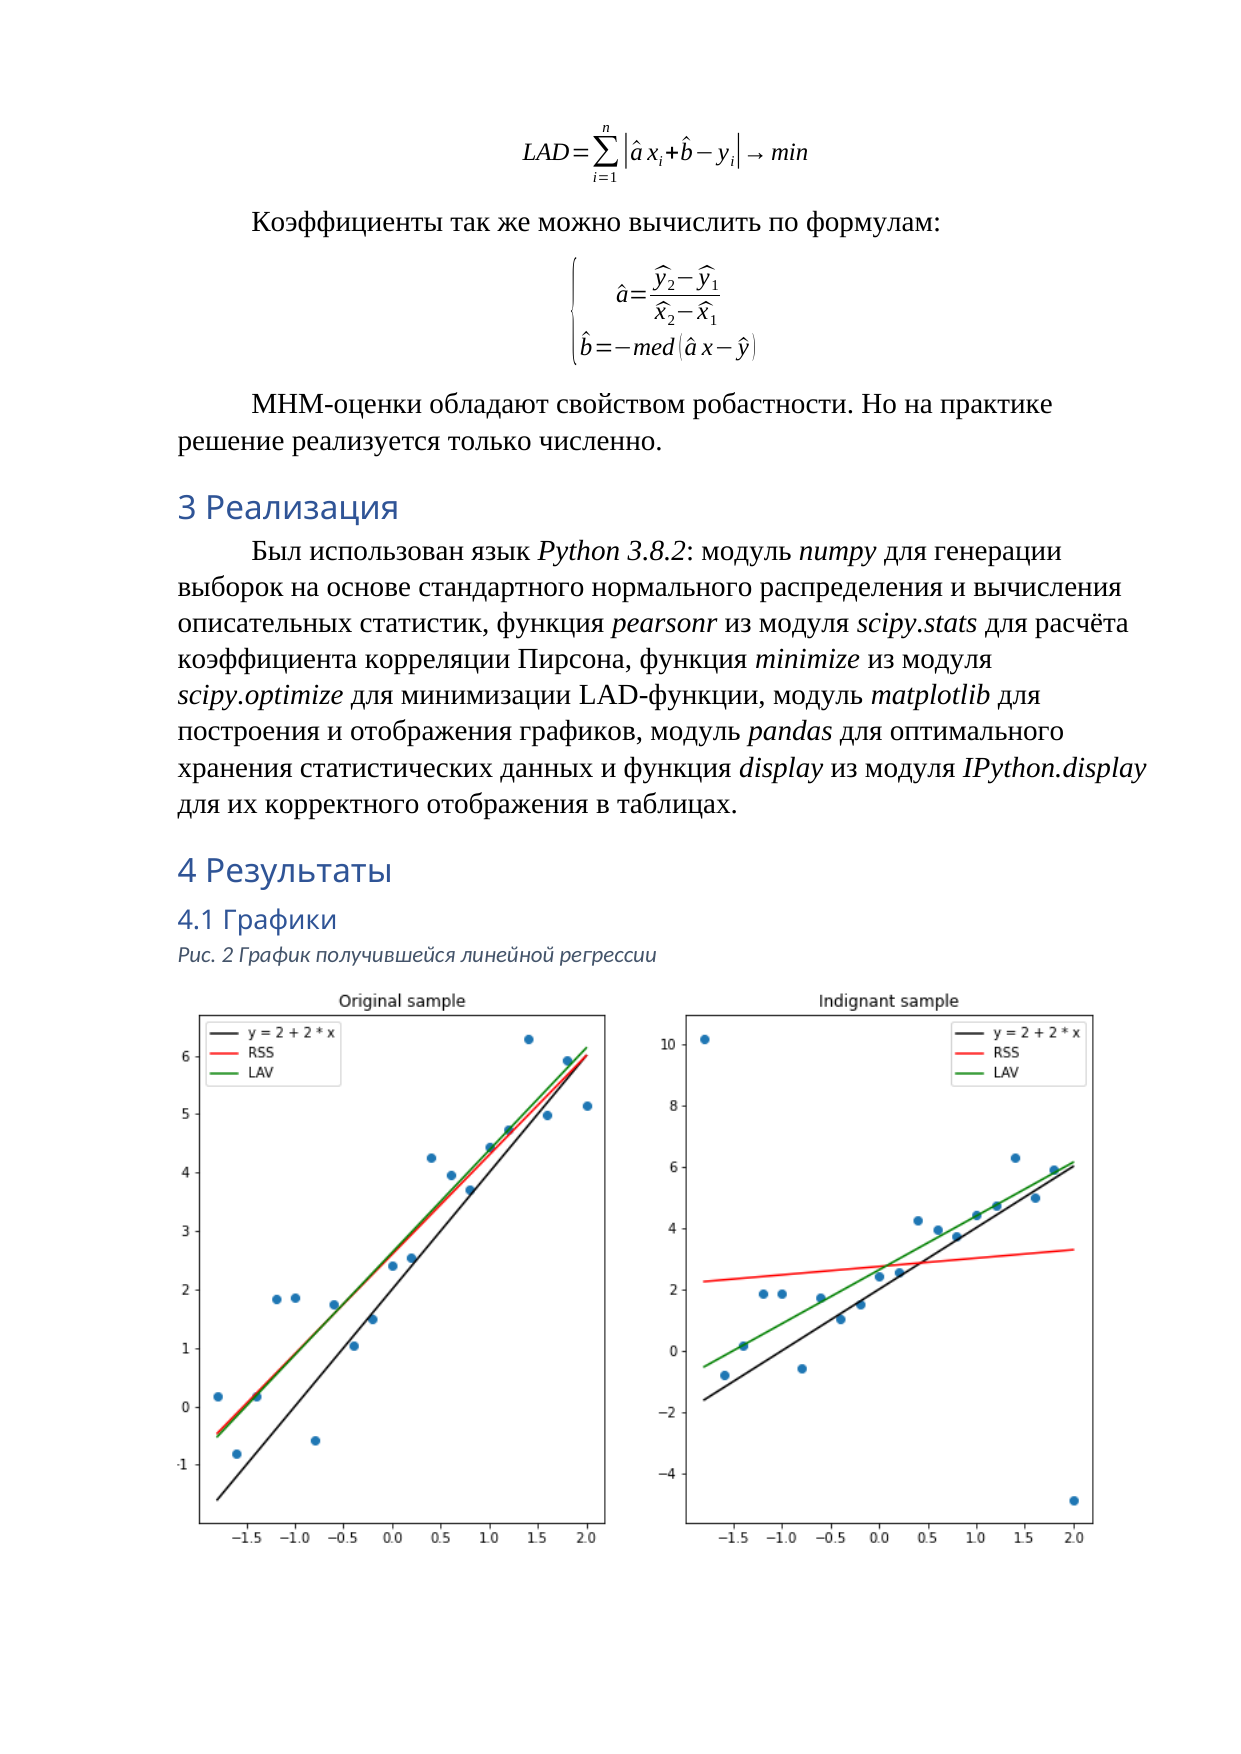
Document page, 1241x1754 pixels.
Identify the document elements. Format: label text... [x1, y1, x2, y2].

text Был использован язык Python 3.8.2: модуль numpy для генерации выборок на основе стандартного нормального распределения и вычисления описательных статистик, функция pearsonr из модуля scipy.stats для расчёта коэффициента корреляции Пирсона, функция minimize из модуля scipy.optimize для минимизации LAD-функции, модуль matplotlib для построения и отображения графиков, модуль pandas для оптимального хранения статистических данных и функция display из модуля IPython.display для их корректного отображения в таблицах. [177, 533, 1152, 819]
subtitle 4.1 Графики [177, 900, 1152, 937]
text МНМ-оценки обладают свойством робастности. Но на практике решение реализуется только численно. [177, 387, 1152, 456]
picture [177, 988, 1104, 1549]
text Коэффициенты так же можно вычислить по формулам: [177, 204, 1152, 238]
subtitle 4 Результаты [177, 847, 1152, 892]
subtitle 3 Реализация [177, 484, 1152, 529]
